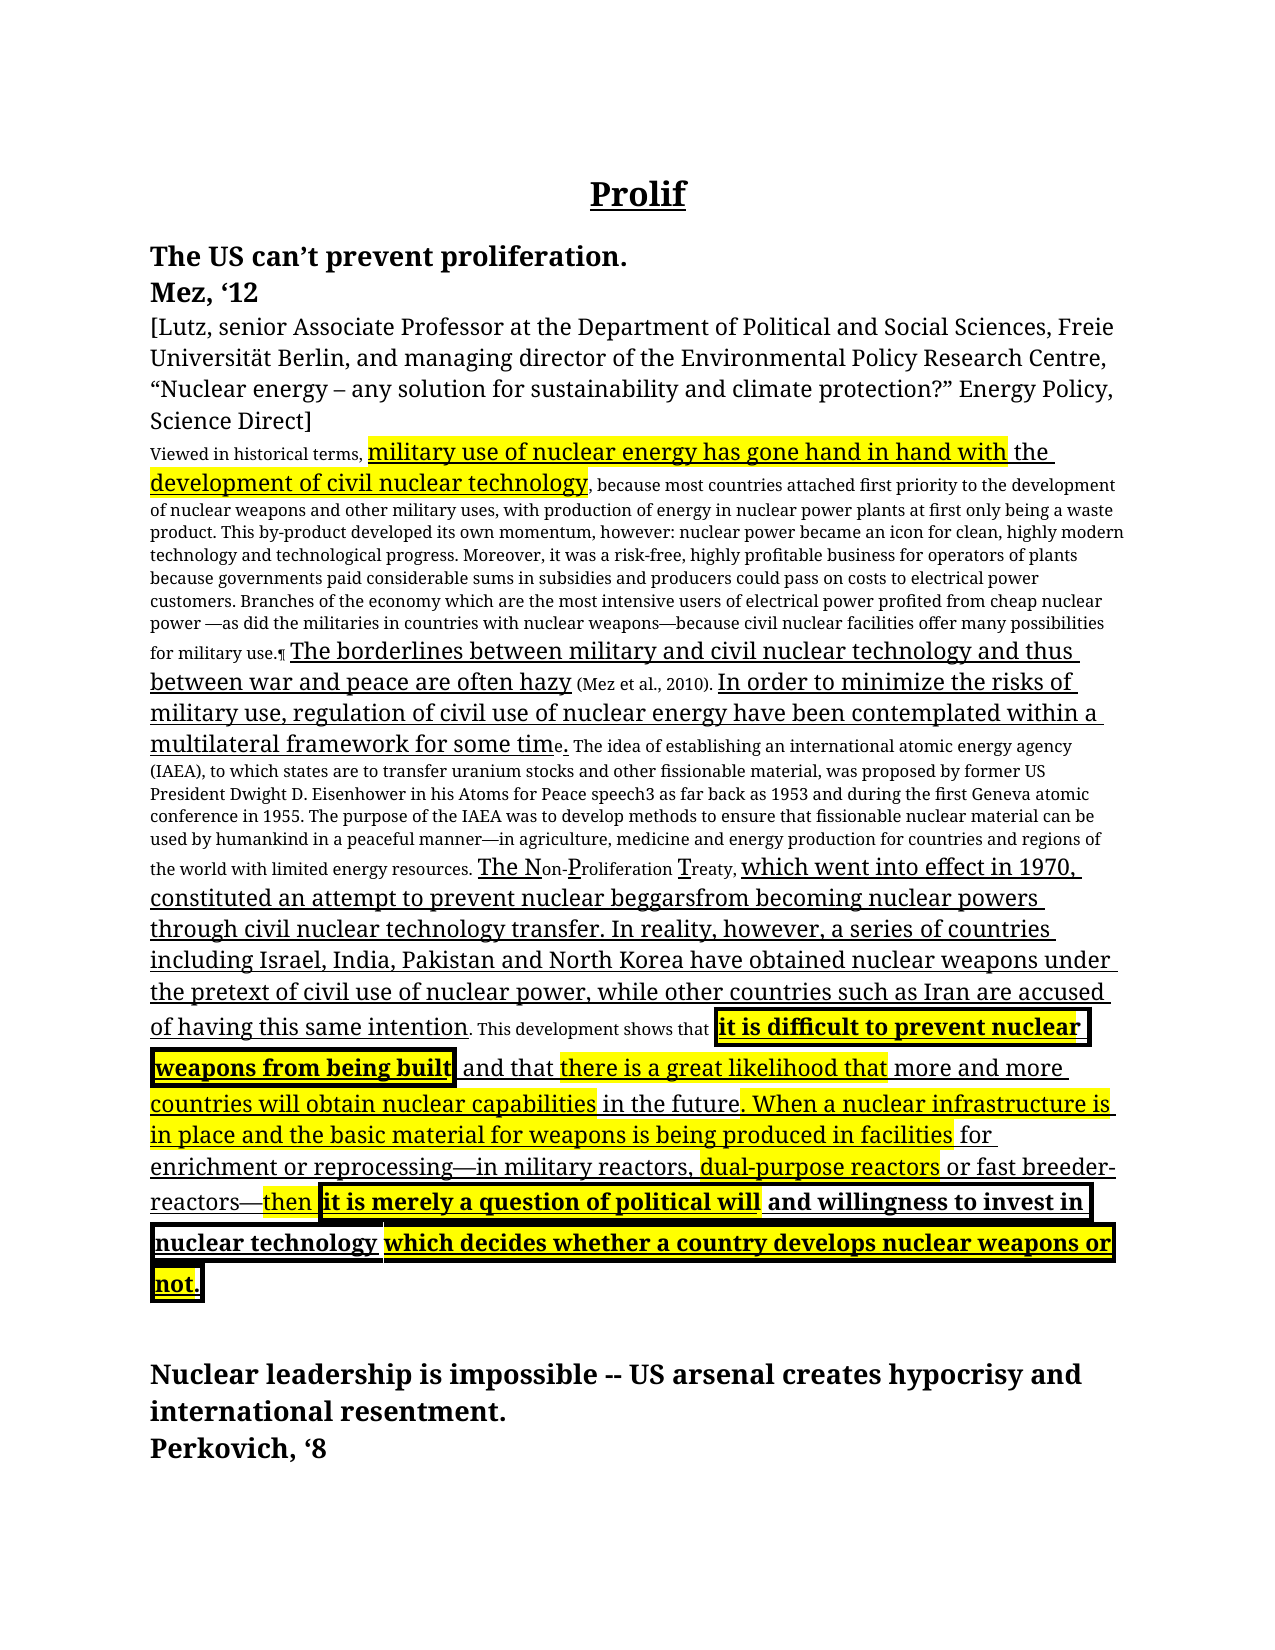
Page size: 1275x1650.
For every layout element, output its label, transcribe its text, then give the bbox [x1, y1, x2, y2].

subtitle Prolif [150, 171, 1125, 216]
subtitle The US can’t prevent proliferation. [150, 237, 1125, 274]
text Viewed in historical terms, military use of nuclear energy has gone hand in hand with the development of civil nuclear technology, because most countries attached first priority to the development of nuclear weapons and other military uses, with production of energy in nuclear power plants at first only being a waste product. This by-product developed its own momentum, however: nuclear power became an icon for clean, highly modern technology and technological progress. Moreover, it was a risk-free, highly profitable business for operators of plants because governments paid considerable sums in subsidies and producers could pass on costs to electrical power customers. Branches of the economy which are the most intensive users of electrical power profited from cheap nuclear power —as did the militaries in countries with nuclear weapons—because civil nuclear facilities offer many possibilities for military use.¶ The borderlines between military and civil nuclear technology and thus between war and peace are often hazy (Mez et al., 2010). In order to minimize the risks of military use, regulation of civil use of nuclear energy have been contemplated within a multilateral framework for some time. The idea of establishing an international atomic energy agency (IAEA), to which states are to transfer uranium stocks and other fissionable material, was proposed by former US President Dwight D. Eisenhower in his Atoms for Peace speech3 as far back as 1953 and during the first Geneva atomic conference in 1955. The purpose of the IAEA was to develop methods to ensure that fissionable nuclear material can be used by humankind in a peaceful manner—in agriculture, medicine and energy production for countries and regions of the world with limited energy resources. The Non-Proliferation Treaty, which went into effect in 1970, constituted an attempt to prevent nuclear beggarsfrom becoming nuclear powers through civil nuclear technology transfer. In reality, however, a series of countries including Israel, India, Pakistan and North Korea have obtained nuclear weapons under the pretext of civil use of nuclear power, while other countries such as Iran are accused of having this same intention. This development shows that it is difficult to prevent nuclear weapons from being built and that there is a great likelihood that more and more countries will obtain nuclear capabilities in the future. When a nuclear infrastructure is in place and the basic material for weapons is being produced in facilities for enrichment or reprocessing—in military reactors, dual-purpose reactors or fast breeder-reactors—then it is merely a question of political will and willingness to invest in nuclear technology which decides whether a country develops nuclear weapons or not. [150, 436, 1125, 1303]
subtitle Nuclear leadership is impossible -- US arsenal creates hypocrisy and international resentment. [150, 1356, 1125, 1429]
text Perkovich, ‘8 [150, 1429, 1125, 1466]
text [Lutz, senior Associate Professor at the Department of Political and Social Sciences, Freie Universität Berlin, and managing director of the Environmental Policy Research Centre, “Nuclear energy – any solution for sustainability and climate protection?” Energy Policy, Science Direct] [150, 311, 1125, 436]
text Mez, ‘12 [150, 274, 1125, 311]
